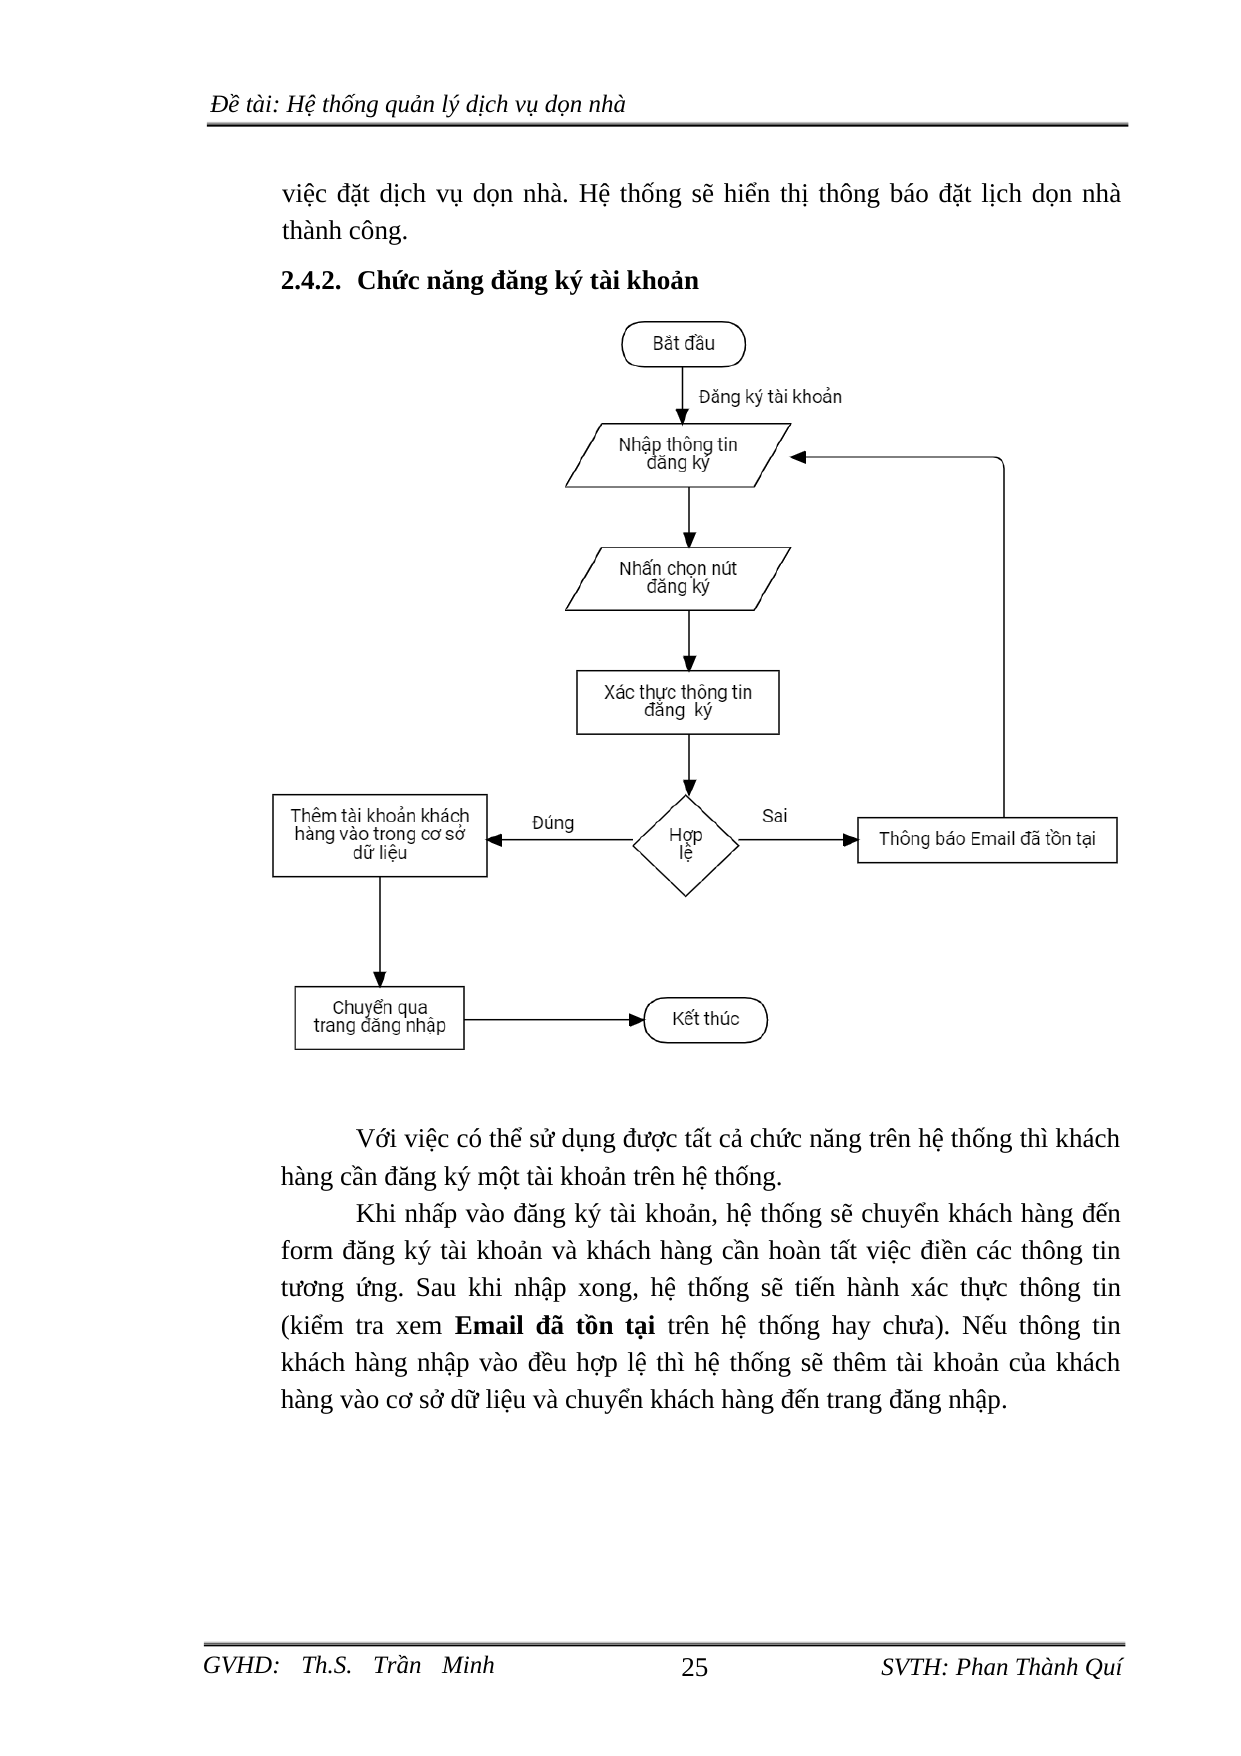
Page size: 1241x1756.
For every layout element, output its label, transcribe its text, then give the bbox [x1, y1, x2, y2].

text Chức năng đăng ký tài khoản [281, 264, 1098, 295]
text Với việc có thể sử dụng được tất cả chức năng trên hệ thống thì khách hàng cần đăng ký một tài khoản trên hệ thống. [281, 1122, 1122, 1191]
picture [249, 305, 1123, 1064]
text Khi nhấp vào đăng ký tài khoản, hệ thống sẽ chuyển khách hàng đến form đăng ký tài khoản và khách hàng cần hoàn tất việc điền các thông tin tương ứng. Sau khi nhập xong, hệ thống sẽ tiến hành xác thực thông tin (kiểm tra xem Email đã tồn tại trên hệ thống hay chưa). Nếu thông tin khách hàng nhập vào đều hợp lệ thì hệ thống sẽ thêm tài khoản của khách hàng vào cơ sở dữ liệu và chuyển khách hàng đến trang đăng nhập. [281, 1197, 1122, 1414]
